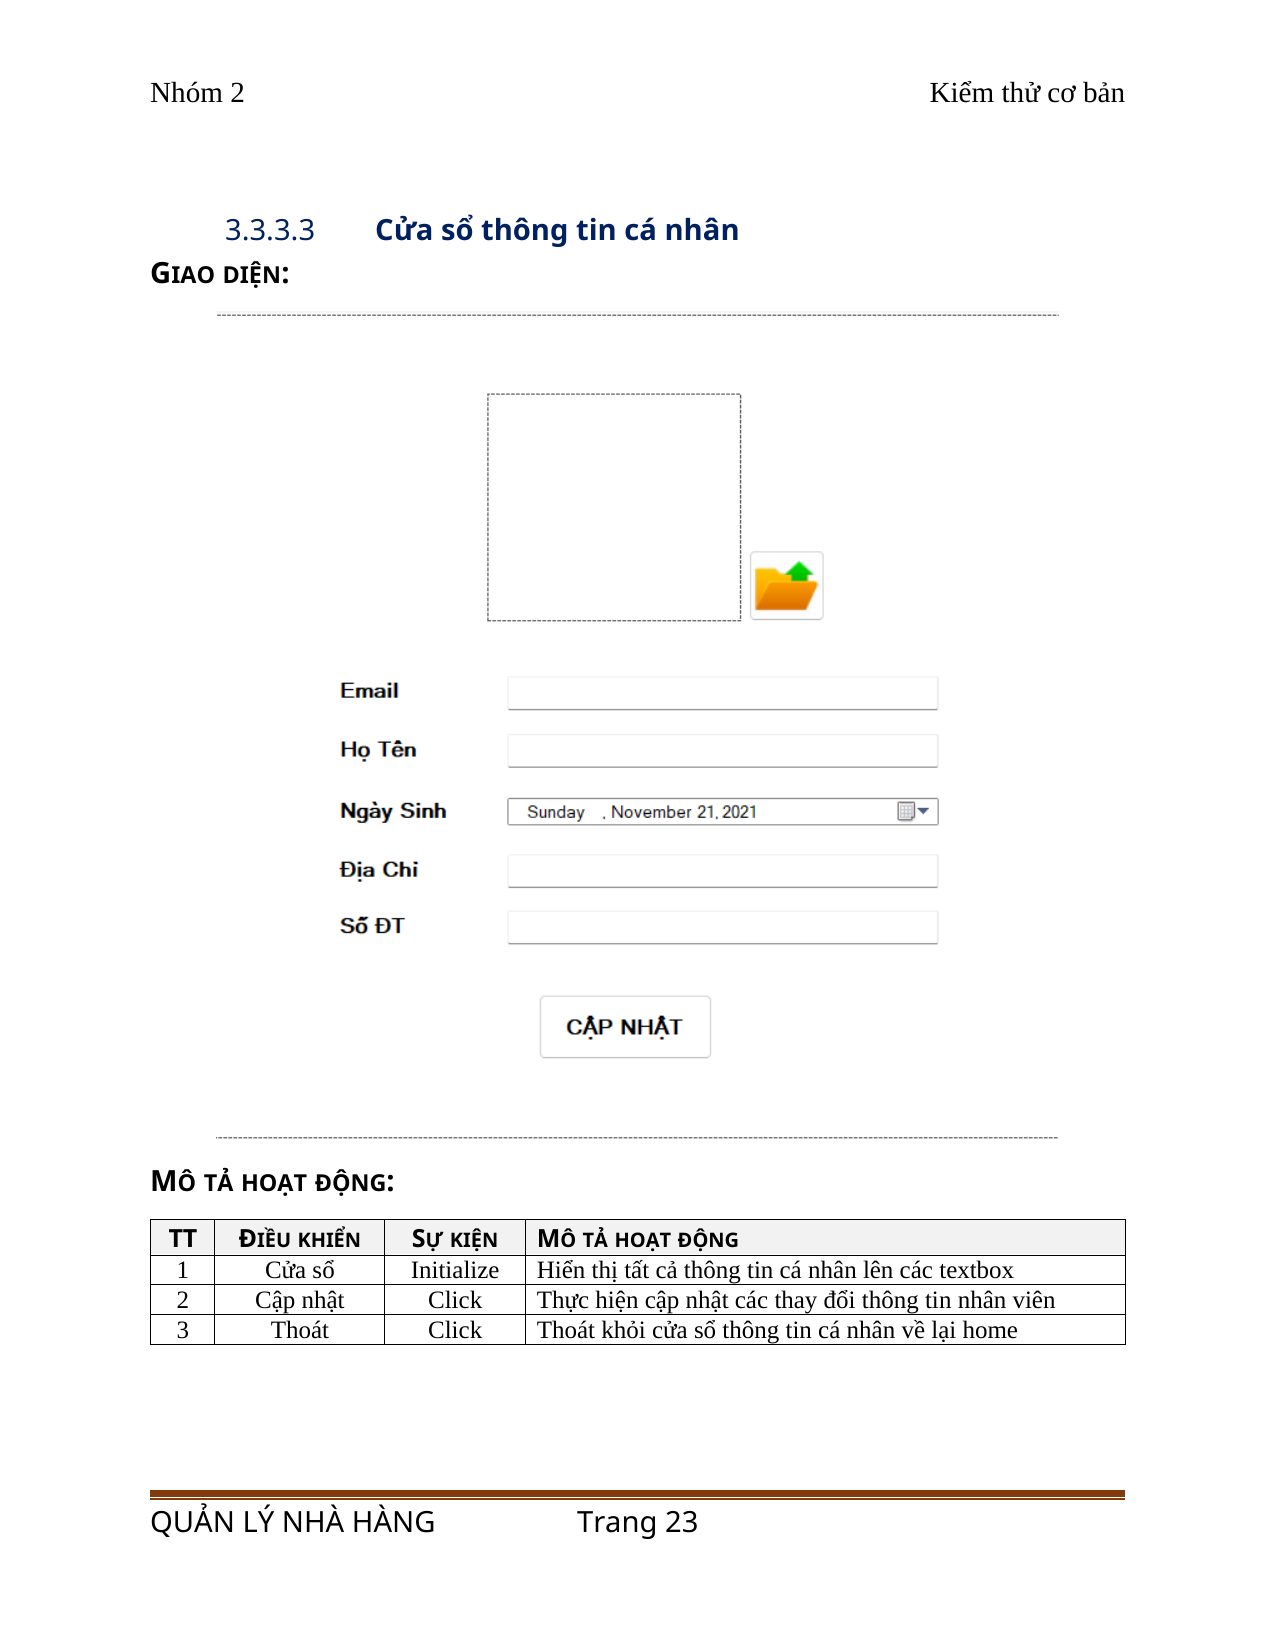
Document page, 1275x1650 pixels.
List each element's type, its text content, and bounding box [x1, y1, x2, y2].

table_header Điều khiển [215, 1220, 384, 1254]
table_cell Thoát khỏi cửa sổ thông tin cá nhân về lại home [526, 1315, 1125, 1344]
table_cell Thực hiện cập nhật các thay đổi thông tin nhân viên [526, 1285, 1125, 1314]
table_cell Cập nhật [215, 1285, 384, 1314]
text Giao diện: [150, 252, 1125, 292]
table_header TT [151, 1220, 214, 1254]
table_cell Cửa sổ [215, 1256, 384, 1284]
table_cell Thoát [215, 1315, 384, 1344]
picture [216, 311, 1059, 1141]
table_cell Hiển thị tất cả thông tin cá nhân lên các textbox [526, 1256, 1125, 1284]
table_cell 2 [151, 1285, 214, 1314]
table_header Sự kiện [385, 1220, 525, 1254]
table_header Mô tả hoạt động [526, 1220, 1125, 1254]
subtitle Cửa sổ thông tin cá nhân [225, 209, 1125, 249]
table_cell 1 [151, 1256, 214, 1284]
table_cell Click [385, 1285, 525, 1314]
table_cell Initialize [385, 1256, 525, 1284]
text Mô tả hoạt động: [150, 1160, 1125, 1199]
table_cell Click [385, 1315, 525, 1344]
table_cell 3 [151, 1315, 214, 1344]
